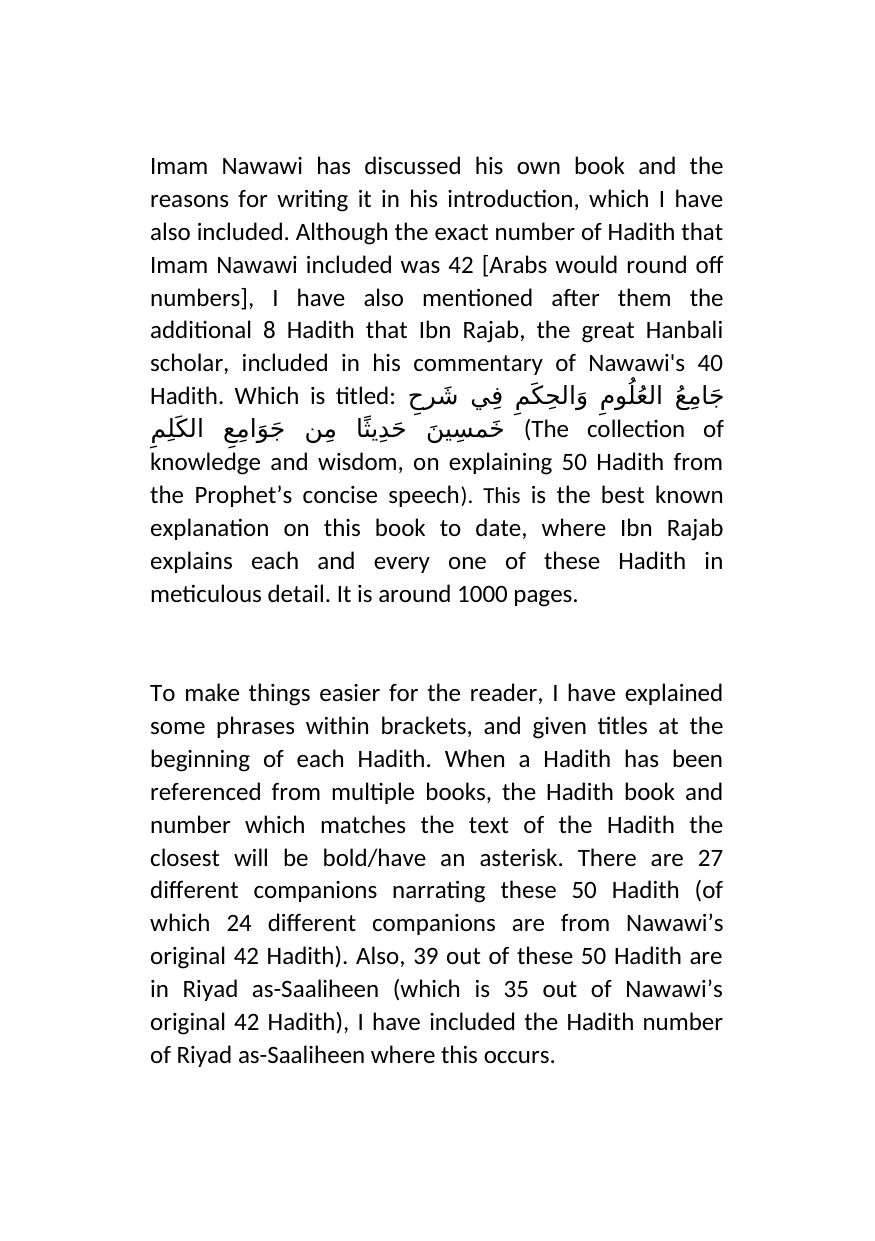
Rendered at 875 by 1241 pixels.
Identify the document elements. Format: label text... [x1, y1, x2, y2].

text Imam Nawawi has discussed his own book and the reasons for writing it in his introduction, which I have also included. Although the exact number of Hadith that Imam Nawawi included was 42 [Arabs would round off numbers], I have also mentioned after them the additional 8 Hadith that Ibn Rajab, the great Hanbali scholar, included in his commentary of Nawawi's 40 Hadith. Which is titled: جَامِعُ العُلُومِ وَالحِكَمِ فِي شَرحِ خَمسِينَ حَدِيثًا مِن جَوَامِعِ الكَلِمِ (The collection of knowledge and wisdom, on explaining 50 Hadith from the Prophet’s concise speech). This is the best known explanation on this book to date, where Ibn Rajab explains each and every one of these Hadith in meticulous detail. It is around 1000 pages. [150, 150, 724, 608]
